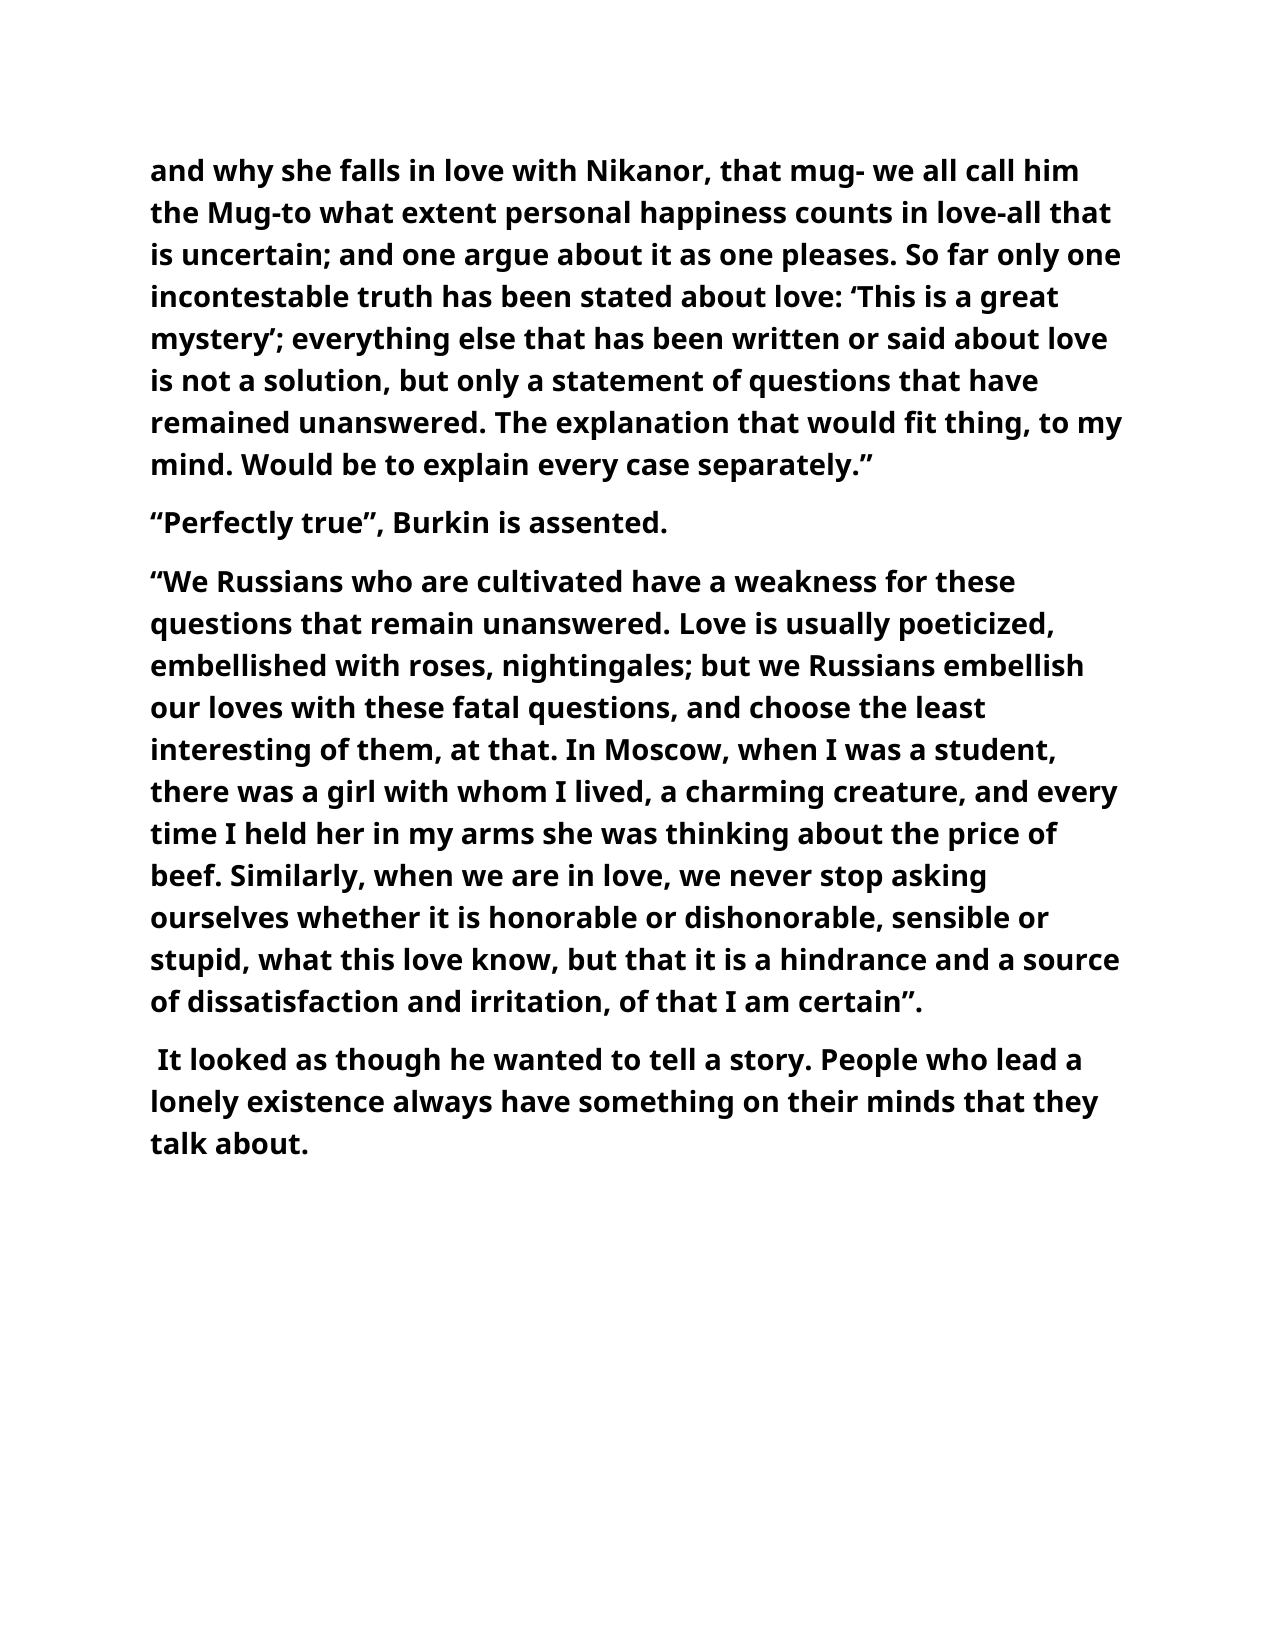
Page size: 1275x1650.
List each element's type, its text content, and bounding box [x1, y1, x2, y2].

text It looked as though he wanted to tell a story. People who lead a lonely existence always have something on their minds that they talk about. [150, 1039, 1125, 1163]
text “We Russians who are cultivated have a weakness for these questions that remain unanswered. Love is usually poeticized, embellished with roses, nightingales; but we Russians embellish our loves with these fatal questions, and choose the least interesting of them, at that. In Moscow, when I was a student, there was a girl with whom I lived, a charming creature, and every time I held her in my arms she was thinking about the price of beef. Similarly, when we are in love, we never stop asking ourselves whether it is honorable or dishonorable, sensible or stupid, what this love know, but that it is a hindrance and a source of dissatisfaction and irritation, of that I am certain”. [150, 561, 1125, 1021]
text “Perfectly true”, Burkin is assented. [150, 502, 1125, 542]
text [150, 150, 1125, 483]
